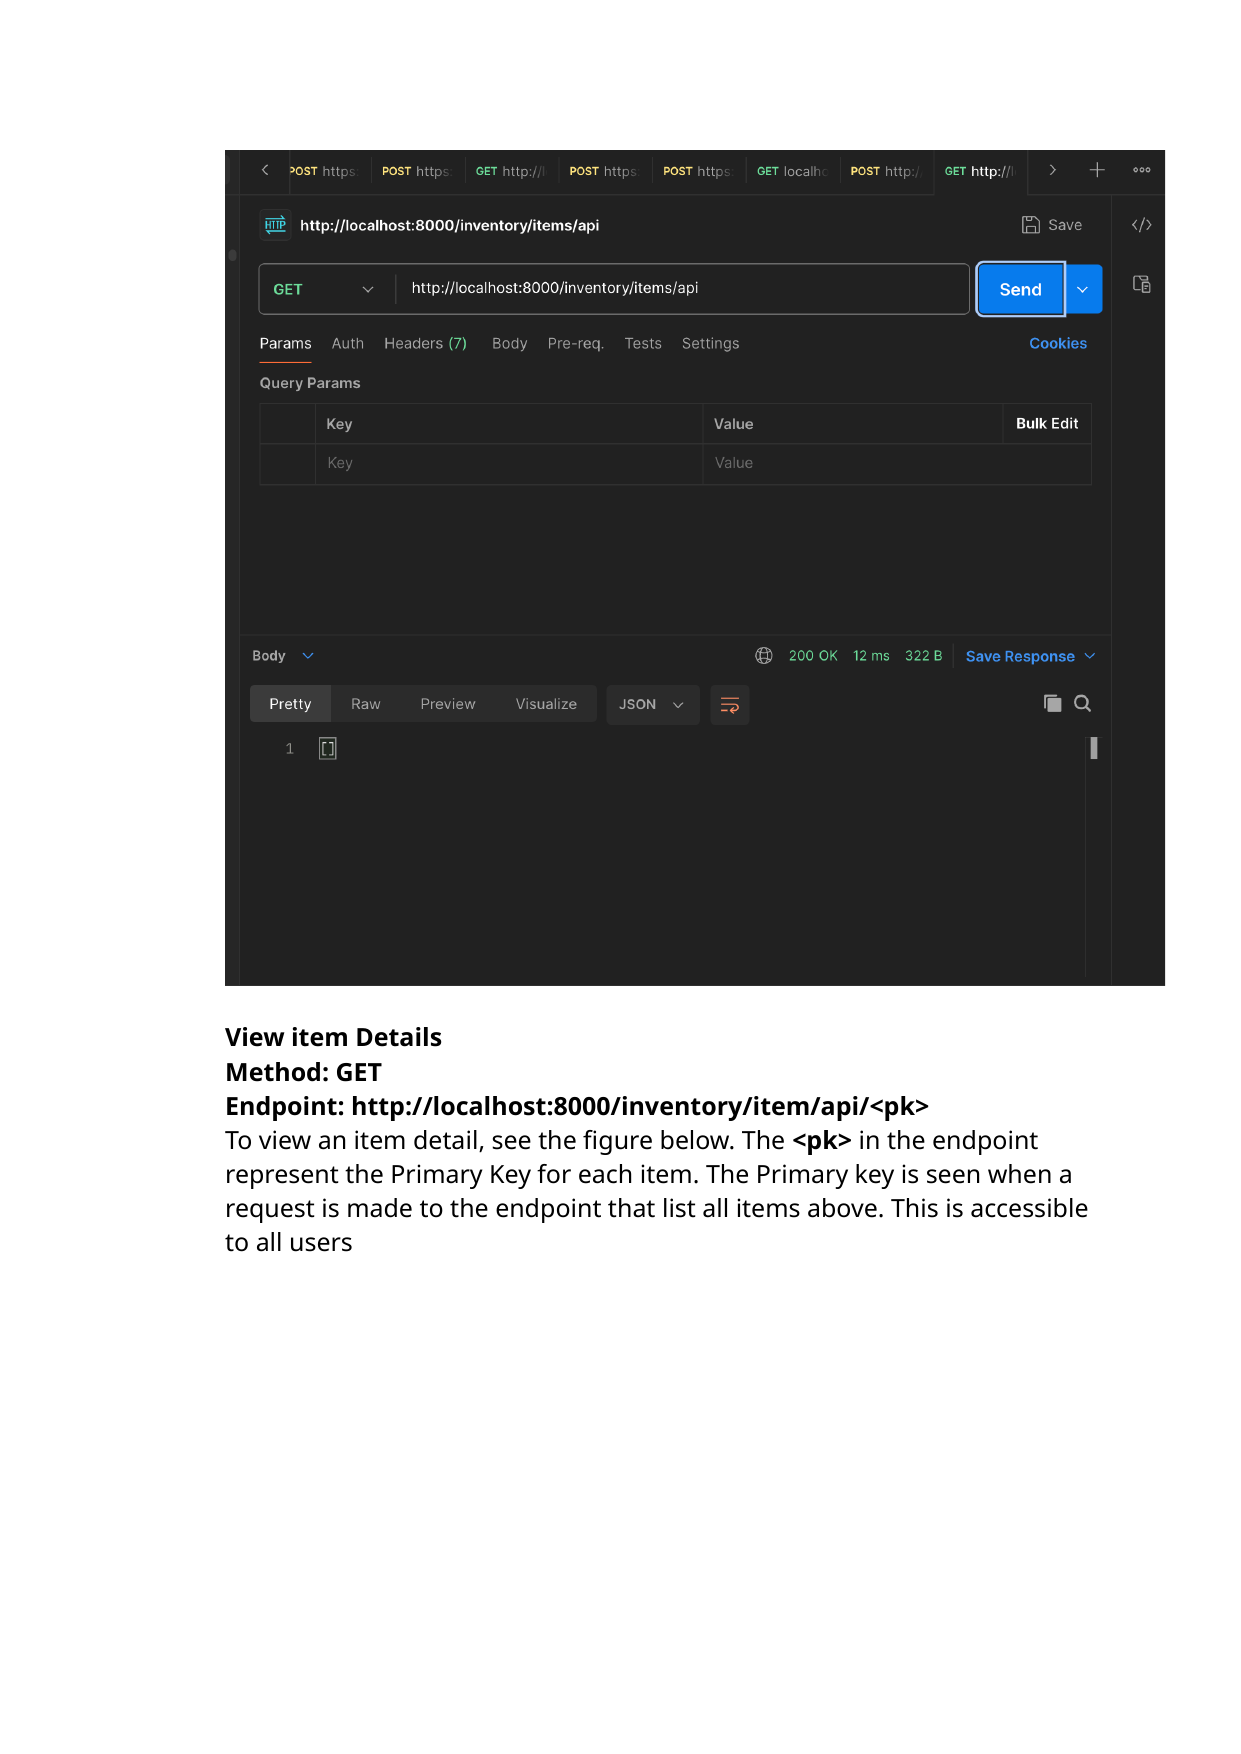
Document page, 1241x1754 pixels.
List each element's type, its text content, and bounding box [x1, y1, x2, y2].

picture [225, 150, 1166, 986]
text To view an item detail, see the figure below. The <pk> in the endpoint represent the Primary Key for each item. The Primary key is seen when a request is made to the endpoint that list all items above. This is accessible to all users [225, 1122, 1090, 1258]
text View item Details [225, 1020, 1090, 1054]
text Endpoint: http://localhost:8000/inventory/item/api/<pk> [225, 1088, 1090, 1122]
text Method: GET [225, 1054, 1090, 1088]
